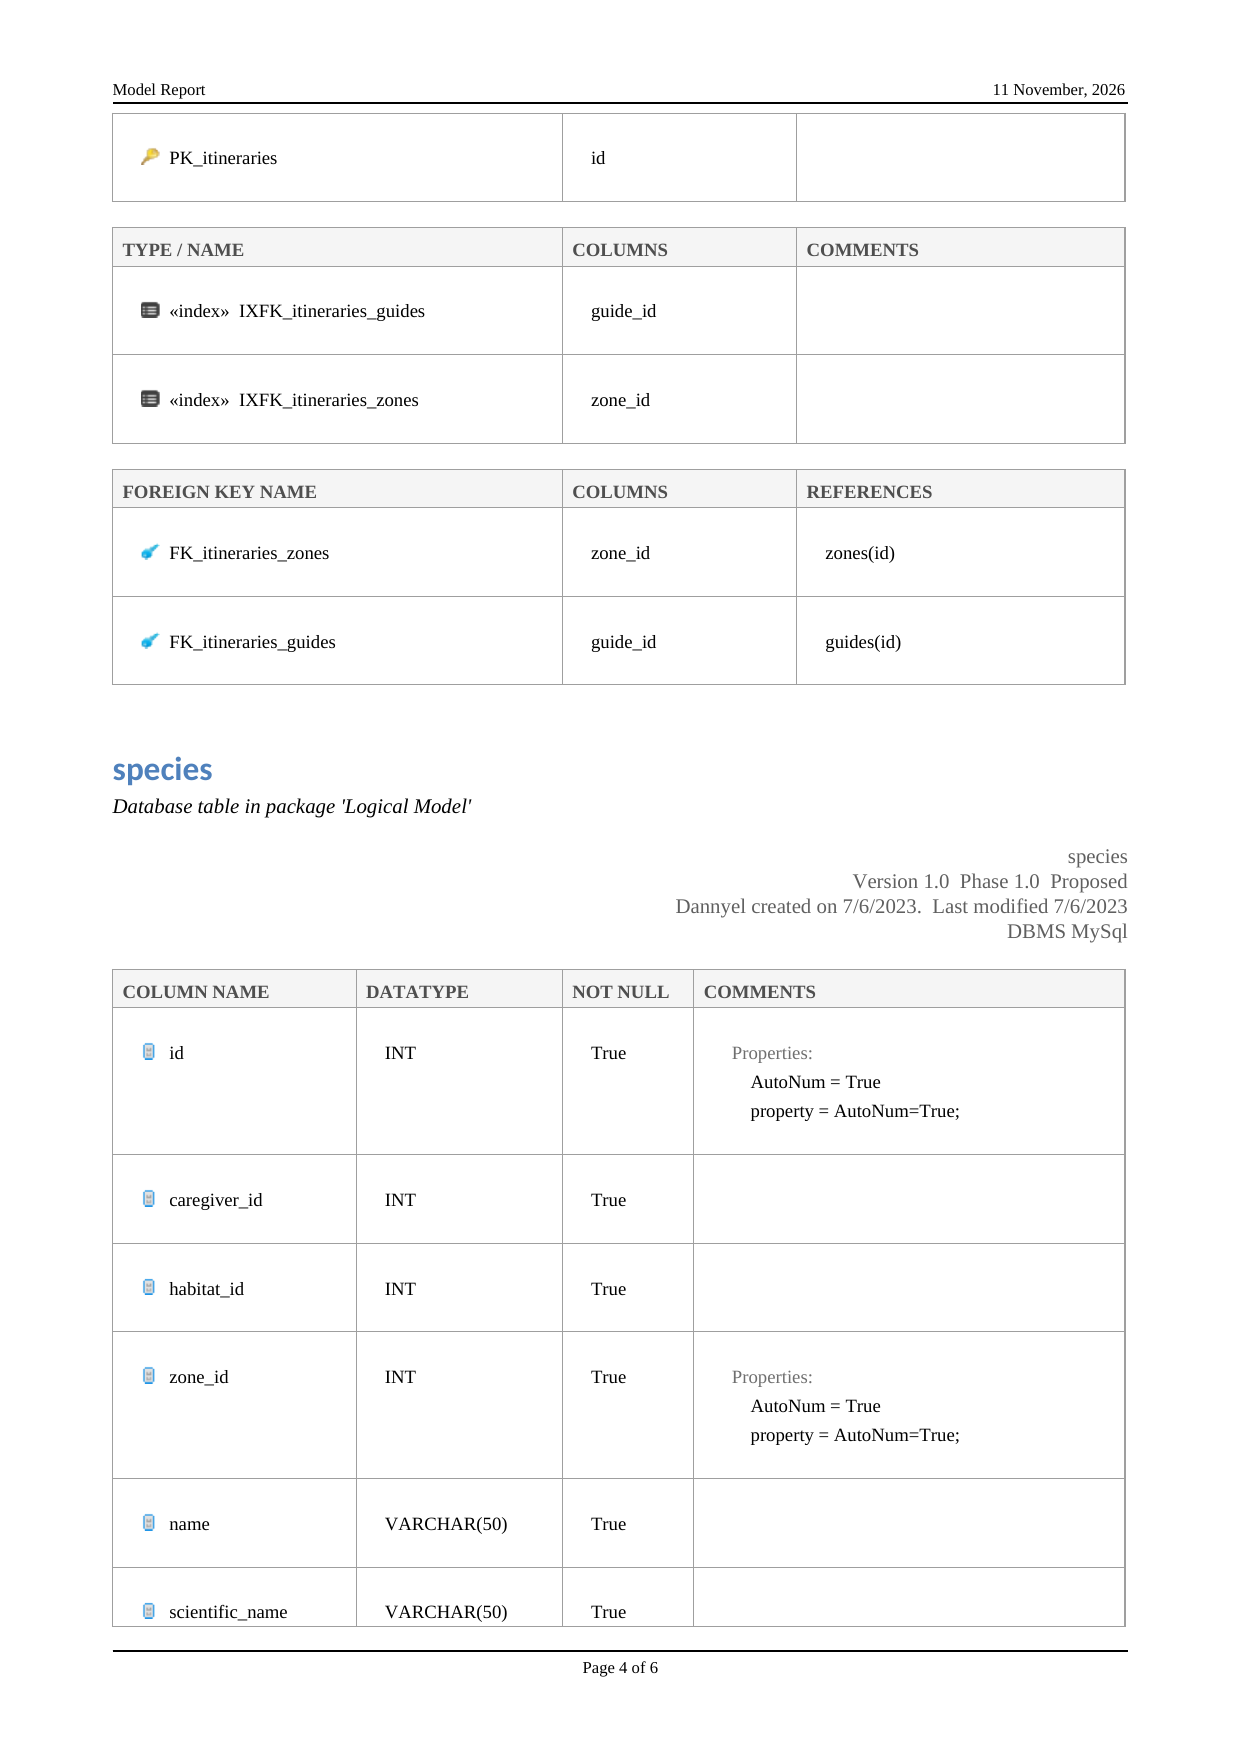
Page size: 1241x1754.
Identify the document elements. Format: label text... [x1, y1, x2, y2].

table_header zone_id [563, 355, 796, 443]
picture [141, 1040, 160, 1060]
picture [141, 629, 160, 649]
table_cell id [563, 114, 796, 201]
table_header FK_itineraries_guides [113, 597, 562, 684]
picture [141, 1364, 160, 1384]
picture [141, 146, 160, 165]
table_header zone_id [113, 1332, 356, 1478]
table_header habitat_id [113, 1244, 356, 1331]
table_header FOREIGN KEY NAME [113, 470, 562, 507]
table_header «index» IXFK_itineraries_zones [113, 355, 562, 443]
picture [141, 1511, 160, 1531]
table_header [694, 1155, 1124, 1243]
text Dannyel created on 7/6/2023. Last modified 7/6/2023 [112, 894, 1128, 919]
table_header True [563, 1155, 693, 1243]
table_header True [563, 1479, 693, 1567]
table_cell zones(id) [797, 508, 1124, 596]
table_header INT [357, 1155, 562, 1243]
table_header COMMENTS [797, 228, 1124, 266]
table_cell zone_id [563, 508, 796, 596]
table_header [694, 1479, 1124, 1567]
table_header REFERENCES [797, 470, 1124, 507]
table_header COLUMN NAME [113, 970, 356, 1007]
table_header COLUMNS [563, 470, 796, 507]
picture [141, 540, 160, 560]
table_header COLUMNS [563, 228, 796, 266]
picture [141, 387, 160, 407]
table_header VARCHAR(50) [357, 1479, 562, 1567]
table_cell FK_itineraries_zones [113, 508, 562, 596]
subtitle species [112, 760, 1128, 785]
table_header [694, 1568, 1124, 1626]
text species [112, 844, 1128, 869]
picture [141, 299, 160, 318]
table_header guides(id) [797, 597, 1124, 684]
table_cell «index» IXFK_itineraries_guides [113, 267, 562, 354]
table_header True [563, 1244, 693, 1331]
table_header True [563, 1332, 693, 1478]
table_header VARCHAR(50) [357, 1568, 562, 1626]
table_header caregiver_id [113, 1155, 356, 1243]
picture [141, 1600, 160, 1619]
table_header INT [357, 1332, 562, 1478]
table_cell Properties: AutoNum = True property = AutoNum=True; [694, 1008, 1124, 1154]
text DBMS MySql [112, 919, 1128, 944]
table_header INT [357, 1244, 562, 1331]
table_cell [797, 114, 1124, 201]
table_cell INT [357, 1008, 562, 1154]
table_cell [797, 267, 1124, 354]
table_header NOT NULL [563, 970, 693, 1007]
table_header [797, 355, 1124, 443]
table_cell id [113, 1008, 356, 1154]
picture [141, 1187, 160, 1207]
table_header DATATYPE [357, 970, 562, 1007]
table_cell guide_id [563, 267, 796, 354]
table_cell PK_itineraries [113, 114, 562, 201]
text Version 1.0 Phase 1.0 Proposed [112, 869, 1128, 894]
table_header COMMENTS [694, 970, 1124, 1007]
table_header guide_id [563, 597, 796, 684]
table_header [694, 1244, 1124, 1331]
table_header True [563, 1568, 693, 1626]
picture [141, 1276, 160, 1295]
text Database table in package 'Logical Model' [112, 794, 1128, 819]
table_header Properties: AutoNum = True property = AutoNum=True; [694, 1332, 1124, 1478]
table_header TYPE / NAME [113, 228, 562, 266]
table_header name [113, 1479, 356, 1567]
table_header scientific_name [113, 1568, 356, 1626]
table_cell True [563, 1008, 693, 1154]
